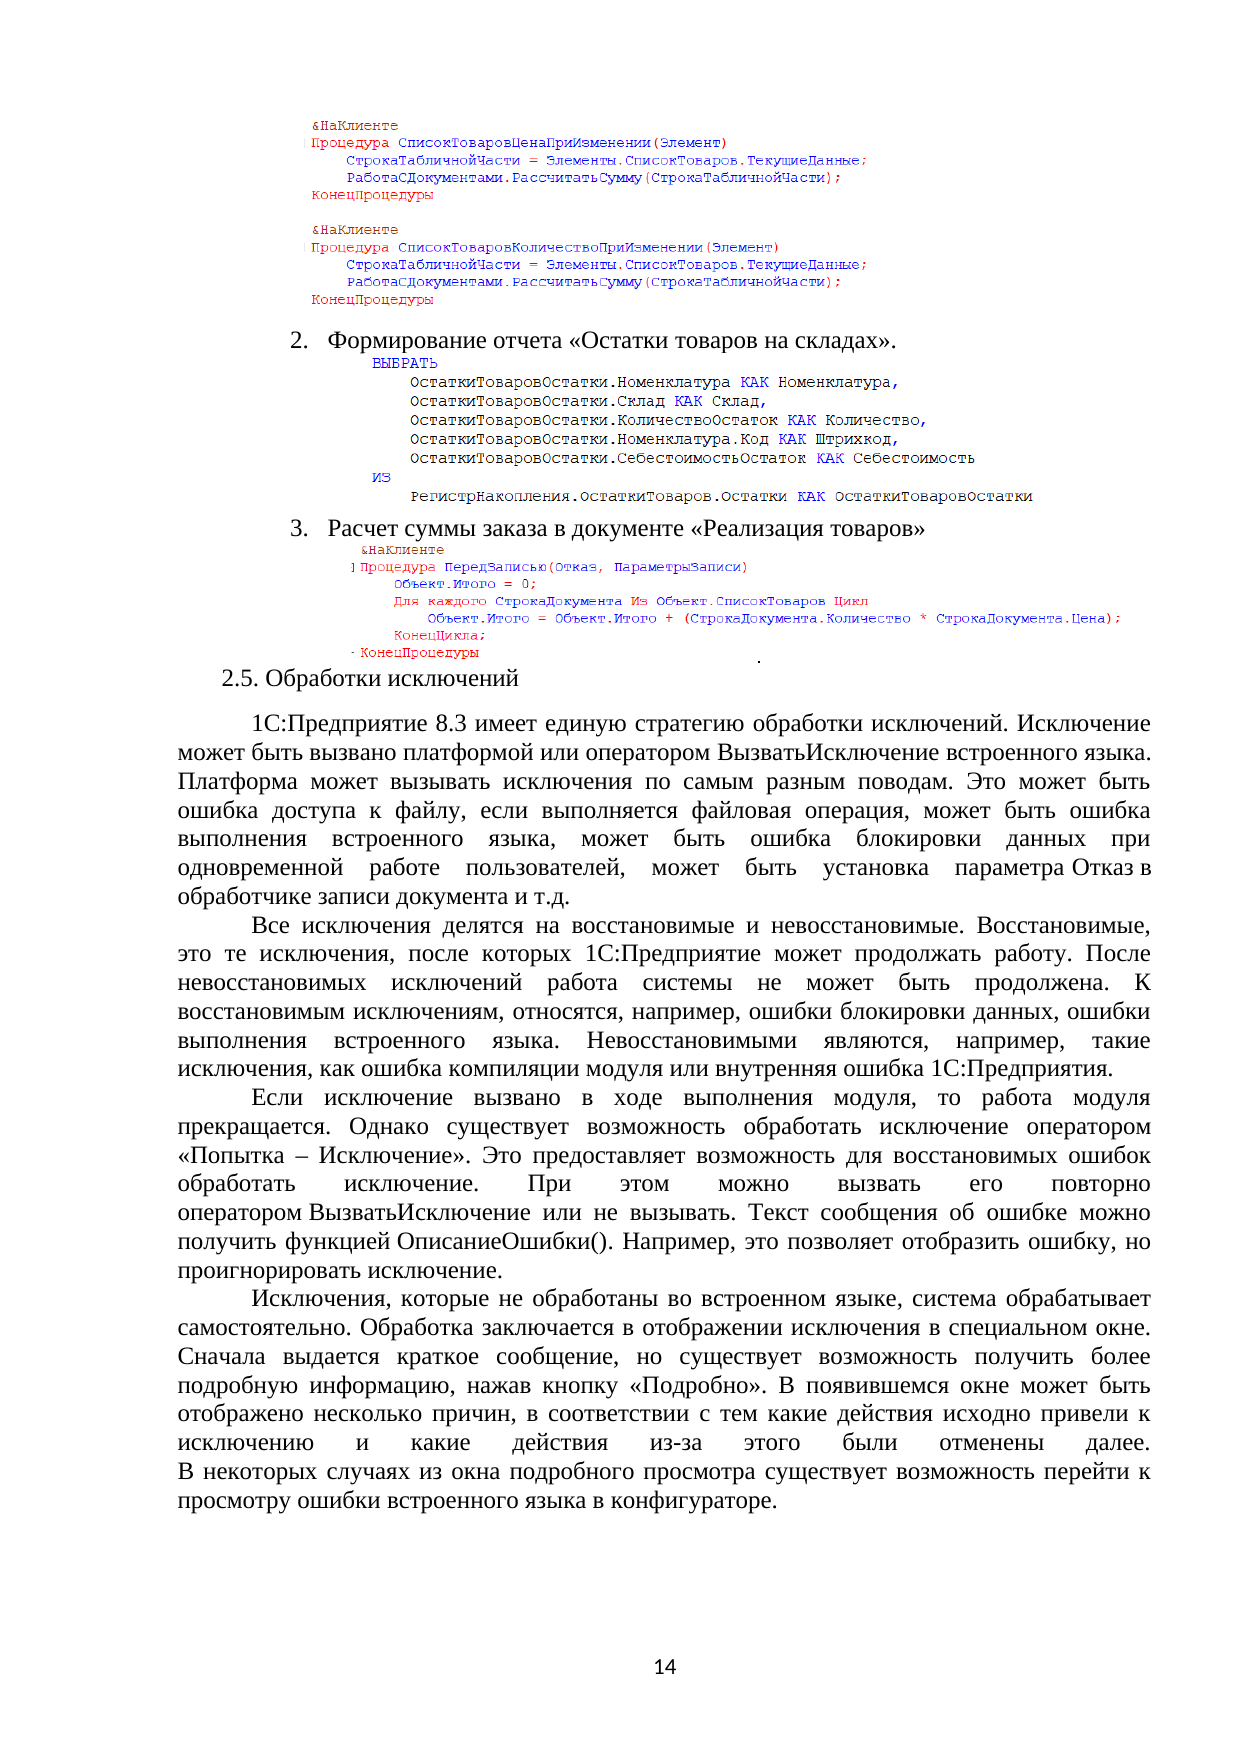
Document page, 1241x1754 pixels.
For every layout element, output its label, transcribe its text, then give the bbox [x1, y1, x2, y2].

list Расчет суммы заказа в документе «Реализация товаров» [290, 513, 1152, 542]
text 1С:Предприятие 8.3 имеет единую стратегию обработки исключений. Исключение может быть вызвано платформой или оператором ВызватьИсключение встроенного языка. Платформа может вызывать исключения по самым разным поводам. Это может быть ошибка доступа к файлу, если выполняется файловая операция, может быть ошибка выполнения встроенного языка, может быть ошибка блокировки данных при одновременной работе пользователей, может быть установка параметра Отказ в обработчике записи документа и т.д. [177, 708, 1152, 910]
text Если исключение вызвано в ходе выполнения модуля, то работа модуля прекращается. Однако существует возможность обработать исключение оператором «Попытка – Исключение». Это предоставляет возможность для восстановимых ошибок обработать исключение. При этом можно вызвать его повторно оператором ВызватьИсключение или не вызывать. Текст сообщения об ошибке можно получить функцией ОписаниеОшибки(). Например, это позволяет отобразить ошибку, но проигнорировать исключение. [177, 1082, 1152, 1283]
picture [351, 542, 1128, 663]
text Исключения, которые не обработаны во встроенном языке, система обрабатывает самостоятельно. Обработка заключается в отображении исключения в специальном окне. Сначала выдается краткое сообщение, но существует возможность получить более подробную информацию, нажав кнопку «Подробно». В появившемся окне может быть отображено несколько причин, в соответствии с тем какие действия исходно привели к исключению и какие действия из-за этого были отменены далее. В некоторых случаях из окна подробного просмотра существует возможность перейти к просмотру ошибки встроенного языка в конфигураторе. [177, 1283, 1152, 1513]
text Все исключения делятся на восстановимые и невосстановимые. Восстановимые, это те исключения, после которых 1С:Предприятие может продолжать работу. После невосстановимых исключений работа системы не может быть продолжена. К восстановимым исключениям, относятся, например, ошибки блокировки данных, ошибки выполнения встроенного языка. Невосстановимыми являются, например, такие исключения, как ошибка компиляции модуля или внутренняя ошибка 1С:Предприятия. [177, 910, 1152, 1082]
picture [364, 353, 1039, 514]
list Формирование отчета «Остатки товаров на складах». [290, 325, 1152, 354]
text 2.5. Обработки исключений [177, 663, 1152, 692]
picture [304, 118, 1098, 309]
